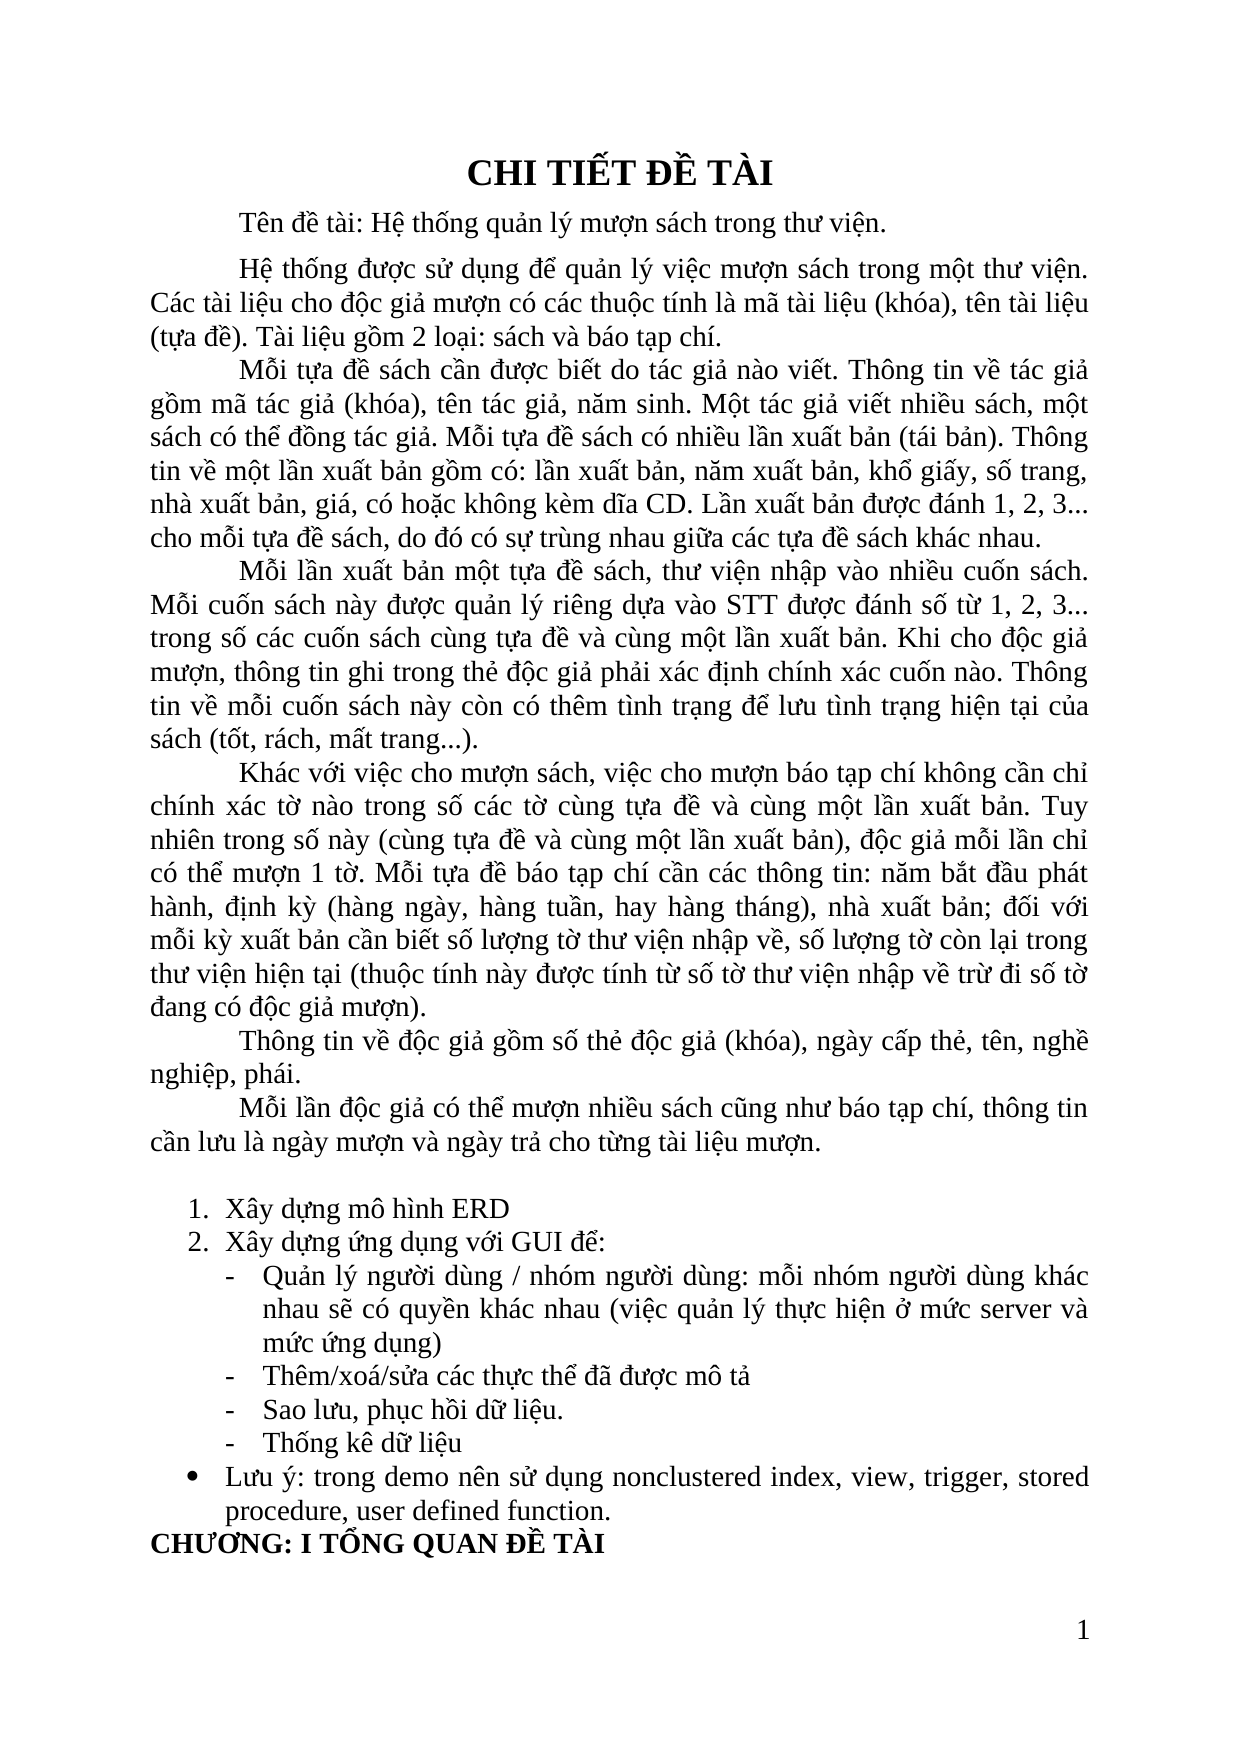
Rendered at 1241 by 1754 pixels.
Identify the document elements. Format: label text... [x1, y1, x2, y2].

list Sao lưu, phục hồi dữ liệu. [225, 1392, 1090, 1426]
text Hệ thống được sử dụng để quản lý việc mượn sách trong một thư viện. Các tài liệu cho độc giả mượn có các thuộc tính là mã tài liệu (khóa), tên tài liệu (tựa đề). Tài liệu gồm 2 loại: sách và báo tạp chí. [150, 252, 1090, 352]
text Mỗi lần xuất bản một tựa đề sách, thư viện nhập vào nhiều cuốn sách. Mỗi cuốn sách này được quản lý riêng dựa vào STT được đánh số từ 1, 2, 3... trong số các cuốn sách cùng tựa đề và cùng một lần xuất bản. Khi cho độc giả mượn, thông tin ghi trong thẻ độc giả phải xác định chính xác cuốn nào. Thông tin về mỗi cuốn sách này còn có thêm tình trạng để lưu tình trạng hiện tại của sách (tốt, rách, mất trang...). [150, 553, 1090, 755]
text Khác với việc cho mượn sách, việc cho mượn báo tạp chí không cần chỉ chính xác tờ nào trong số các tờ cùng tựa đề và cùng một lần xuất bản. Tuy nhiên trong số này (cùng tựa đề và cùng một lần xuất bản), độc giả mỗi lần chỉ có thể mượn 1 tờ. Mỗi tựa đề báo tạp chí cần các thông tin: năm bắt đầu phát hành, định kỳ (hàng ngày, hàng tuần, hay hàng tháng), nhà xuất bản; đối với mỗi kỳ xuất bản cần biết số lượng tờ thư viện nhập về, số lượng tờ còn lại trong thư viện hiện tại (thuộc tính này được tính từ số tờ thư viện nhập về trừ đi số tờ đang có độc giả mượn). [150, 755, 1090, 1023]
list Xây dựng mô hình ERD [187, 1191, 1090, 1224]
list Lưu ý: trong demo nên sử dụng nonclustered index, view, trigger, stored procedure, user defined function. [187, 1459, 1090, 1526]
text Thông tin về độc giả gồm số thẻ độc giả (khóa), ngày cấp thẻ, tên, nghề nghiệp, phái. [150, 1023, 1090, 1090]
text CHI TIẾT ĐỀ TÀI [150, 150, 1090, 193]
text TỔNG QUAN ĐỀ TÀI [150, 1526, 1090, 1560]
text Mỗi tựa đề sách cần được biết do tác giả nào viết. Thông tin về tác giả gồm mã tác giả (khóa), tên tác giả, năm sinh. Một tác giả viết nhiều sách, một sách có thể đồng tác giả. Mỗi tựa đề sách có nhiều lần xuất bản (tái bản). Thông tin về một lần xuất bản gồm có: lần xuất bản, năm xuất bản, khổ giấy, số trang, nhà xuất bản, giá, có hoặc không kèm dĩa CD. Lần xuất bản được đánh 1, 2, 3... cho mỗi tựa đề sách, do đó có sự trùng nhau giữa các tựa đề sách khác nhau. [150, 352, 1090, 553]
text Mỗi lần độc giả có thể mượn nhiều sách cũng như báo tạp chí, thông tin cần lưu là ngày mượn và ngày trả cho từng tài liệu mượn. [150, 1090, 1090, 1157]
list Thống kê dữ liệu [225, 1426, 1090, 1459]
list Quản lý người dùng / nhóm người dùng: mỗi nhóm người dùng khác nhau sẽ có quyền khác nhau (việc quản lý thực hiện ở mức server và mức ứng dụng) [225, 1258, 1090, 1358]
text Tên đề tài: Hệ thống quản lý mượn sách trong thư viện. [150, 206, 1090, 239]
list Thêm/xoá/sửa các thực thể đã được mô tả [225, 1358, 1090, 1392]
list Xây dựng ứng dụng với GUI để: [187, 1224, 1090, 1258]
